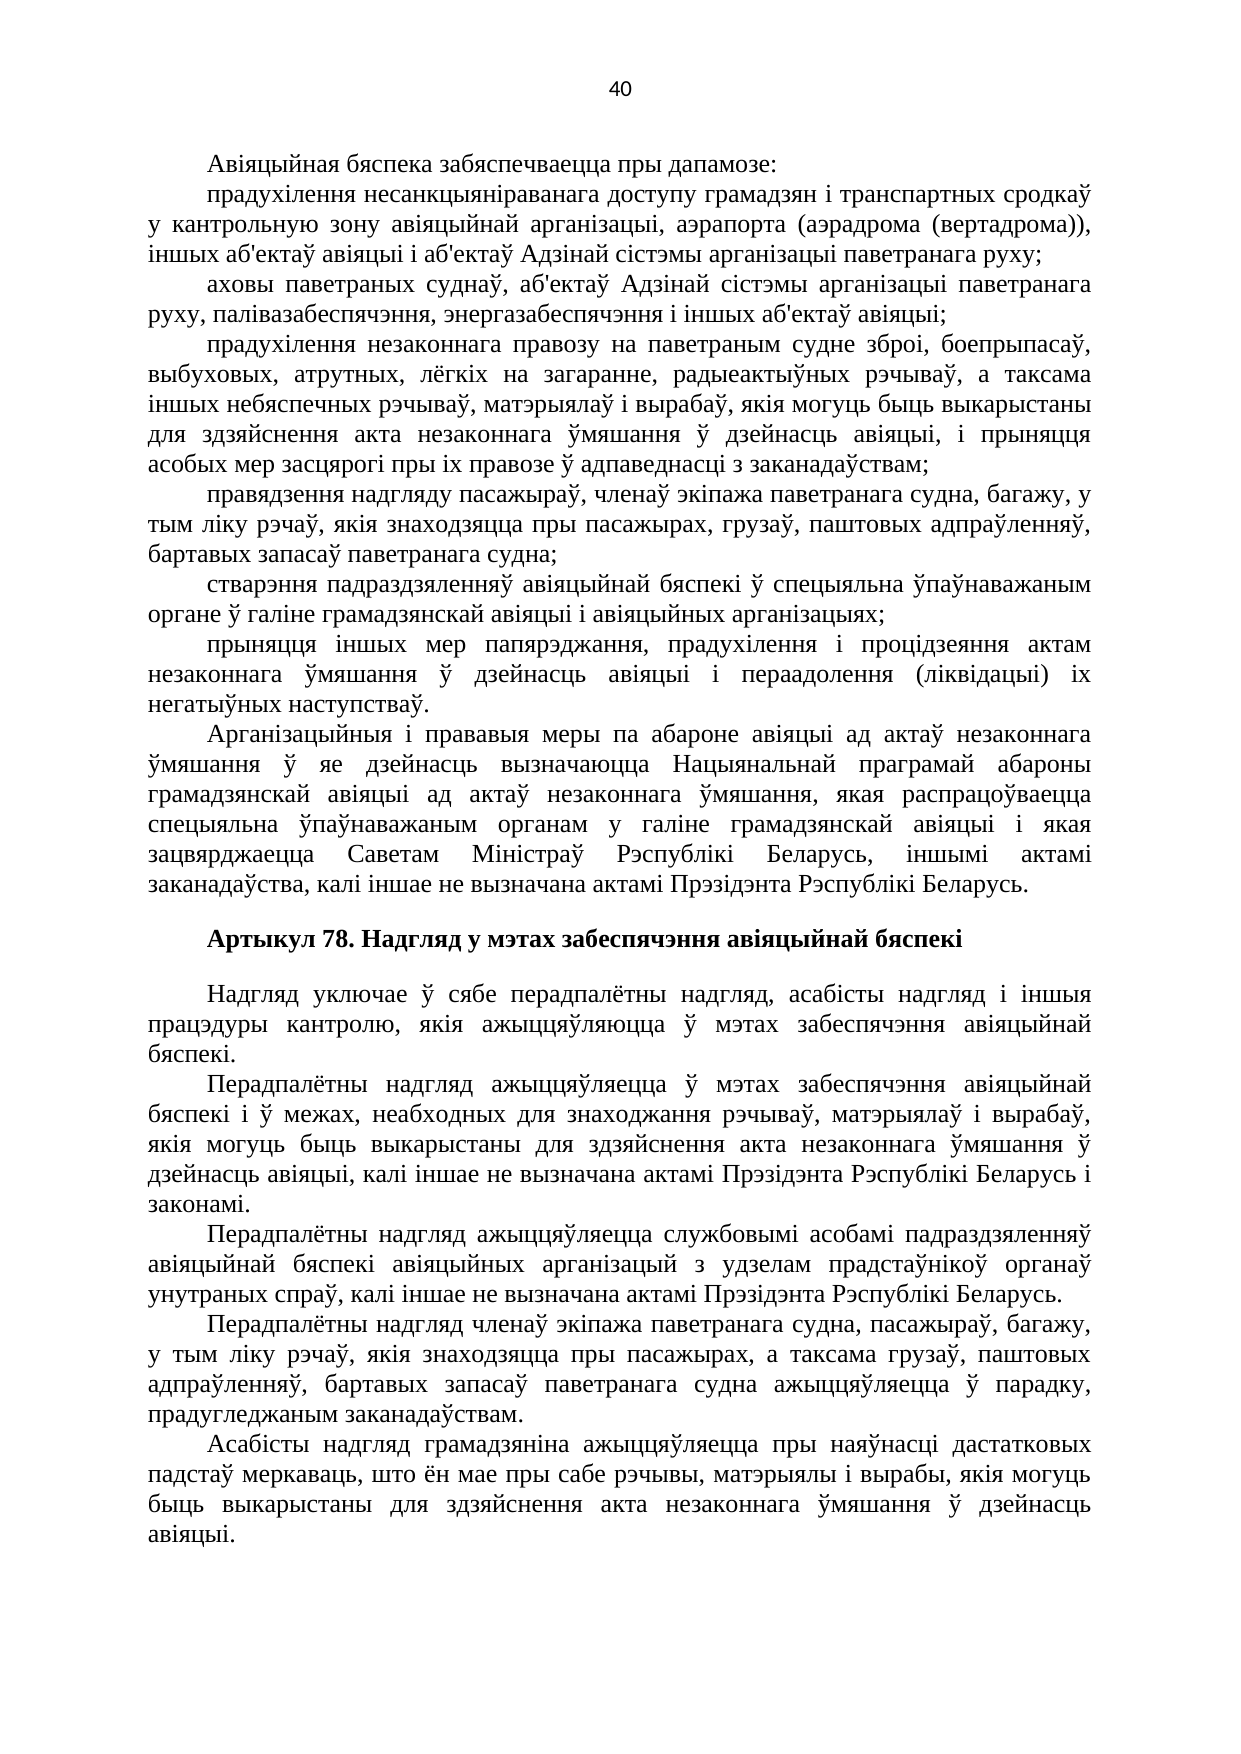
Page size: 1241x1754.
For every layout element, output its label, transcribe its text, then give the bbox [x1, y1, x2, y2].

text прыняцця іншых мер папярэджання, прадухілення і процідзеяння актам незаконнага ўмяшання ў дзейнасць авіяцыі і пераадолення (ліквідацыі) іх негатыўных наступстваў. [148, 628, 1093, 718]
text прадухілення незаконнага правозу на паветраным судне зброі, боепрыпасаў, выбуховых, атрутных, лёгкіх на загаранне, радыеактыўных рэчываў, а таксама іншых небяспечных рэчываў, матэрыялаў і вырабаў, якія могуць быць выкарыстаны для здзяйснення акта незаконнага ўмяшання ў дзейнасць авіяцыі, і прыняцця асобых мер засцярогі пры іх правозе ў адпаведнасці з заканадаўствам; [148, 328, 1093, 478]
text Перадпалётны надгляд ажыццяўляецца службовымі асобамі падраздзяленняў авіяцыйнай бяспекі авіяцыйных арганізацый з удзелам прадстаўнікоў органаў унутраных спраў, калі іншае не вызначана актамі Прэзідэнта Рэспублікі Беларусь. [148, 1218, 1093, 1308]
text Асабісты надгляд грамадзяніна ажыццяўляецца пры наяўнасці дастатковых падстаў меркаваць, што ён мае пры сабе рэчывы, матэрыялы і вырабы, якія могуць быць выкарыстаны для здзяйснення акта незаконнага ўмяшання ў дзейнасць авіяцыі. [148, 1428, 1093, 1548]
text Арганізацыйныя і прававыя меры па абароне авіяцыі ад актаў незаконнага ўмяшання ў яе дзейнасць вызначаюцца Нацыянальнай праграмай абароны грамадзянскай авіяцыі ад актаў незаконнага ўмяшання, якая распрацоўваецца спецыяльна ўпаўнаважаным органам у галіне грамадзянскай авіяцыі і якая зацвярджаецца Саветам Міністраў Рэспублікі Беларусь, іншымі актамі заканадаўства, калі іншае не вызначана актамі Прэзідэнта Рэспублікі Беларусь. [148, 718, 1093, 898]
text Перадпалётны надгляд членаў экіпажа паветранага судна, пасажыраў, багажу, у тым ліку рэчаў, якія знаходзяцца пры пасажырах, а таксама грузаў, паштовых адпраўленняў, бартавых запасаў паветранага судна ажыццяўляецца ў парадку, прадугледжаным заканадаўствам. [148, 1308, 1093, 1428]
text Авіяцыйная бяспека забяспечваецца пры дапамозе: [148, 148, 1093, 178]
text аховы паветраных суднаў, аб'ектаў Адзінай сістэмы арганізацыі паветранага руху, палівазабеспячэння, энергазабеспячэння і іншых аб'ектаў авіяцыі; [148, 268, 1093, 328]
text Артыкул 78. Надгляд у мэтах забеспячэння авіяцыйнай бяспекі [207, 923, 1093, 953]
text Перадпалётны надгляд ажыццяўляецца ў мэтах забеспячэння авіяцыйнай бяспекі і ў межах, неабходных для знаходжання рэчываў, матэрыялаў і вырабаў, якія могуць быць выкарыстаны для здзяйснення акта незаконнага ўмяшання ў дзейнасць авіяцыі, калі іншае не вызначана актамі Прэзідэнта Рэспублікі Беларусь і законамі. [148, 1068, 1093, 1218]
text стварэння падраздзяленняў авіяцыйнай бяспекі ў спецыяльна ўпаўнаважаным органе ў галіне грамадзянскай авіяцыі і авіяцыйных арганізацыях; [148, 568, 1093, 628]
text правядзення надгляду пасажыраў, членаў экіпажа паветранага судна, багажу, у тым ліку рэчаў, якія знаходзяцца пры пасажырах, грузаў, паштовых адпраўленняў, бартавых запасаў паветранага судна; [148, 478, 1093, 568]
text Надгляд уключае ў сябе перадпалётны надгляд, асабісты надгляд і іншыя працэдуры кантролю, якія ажыццяўляюцца ў мэтах забеспячэння авіяцыйнай бяспекі. [148, 978, 1093, 1068]
text прадухілення несанкцыяніраванага доступу грамадзян і транспартных сродкаў у кантрольную зону авіяцыйнай арганізацыі, аэрапорта (аэрадрома (вертадрома)), іншых аб'ектаў авіяцыі і аб'ектаў Адзінай сістэмы арганізацыі паветранага руху; [148, 178, 1093, 268]
